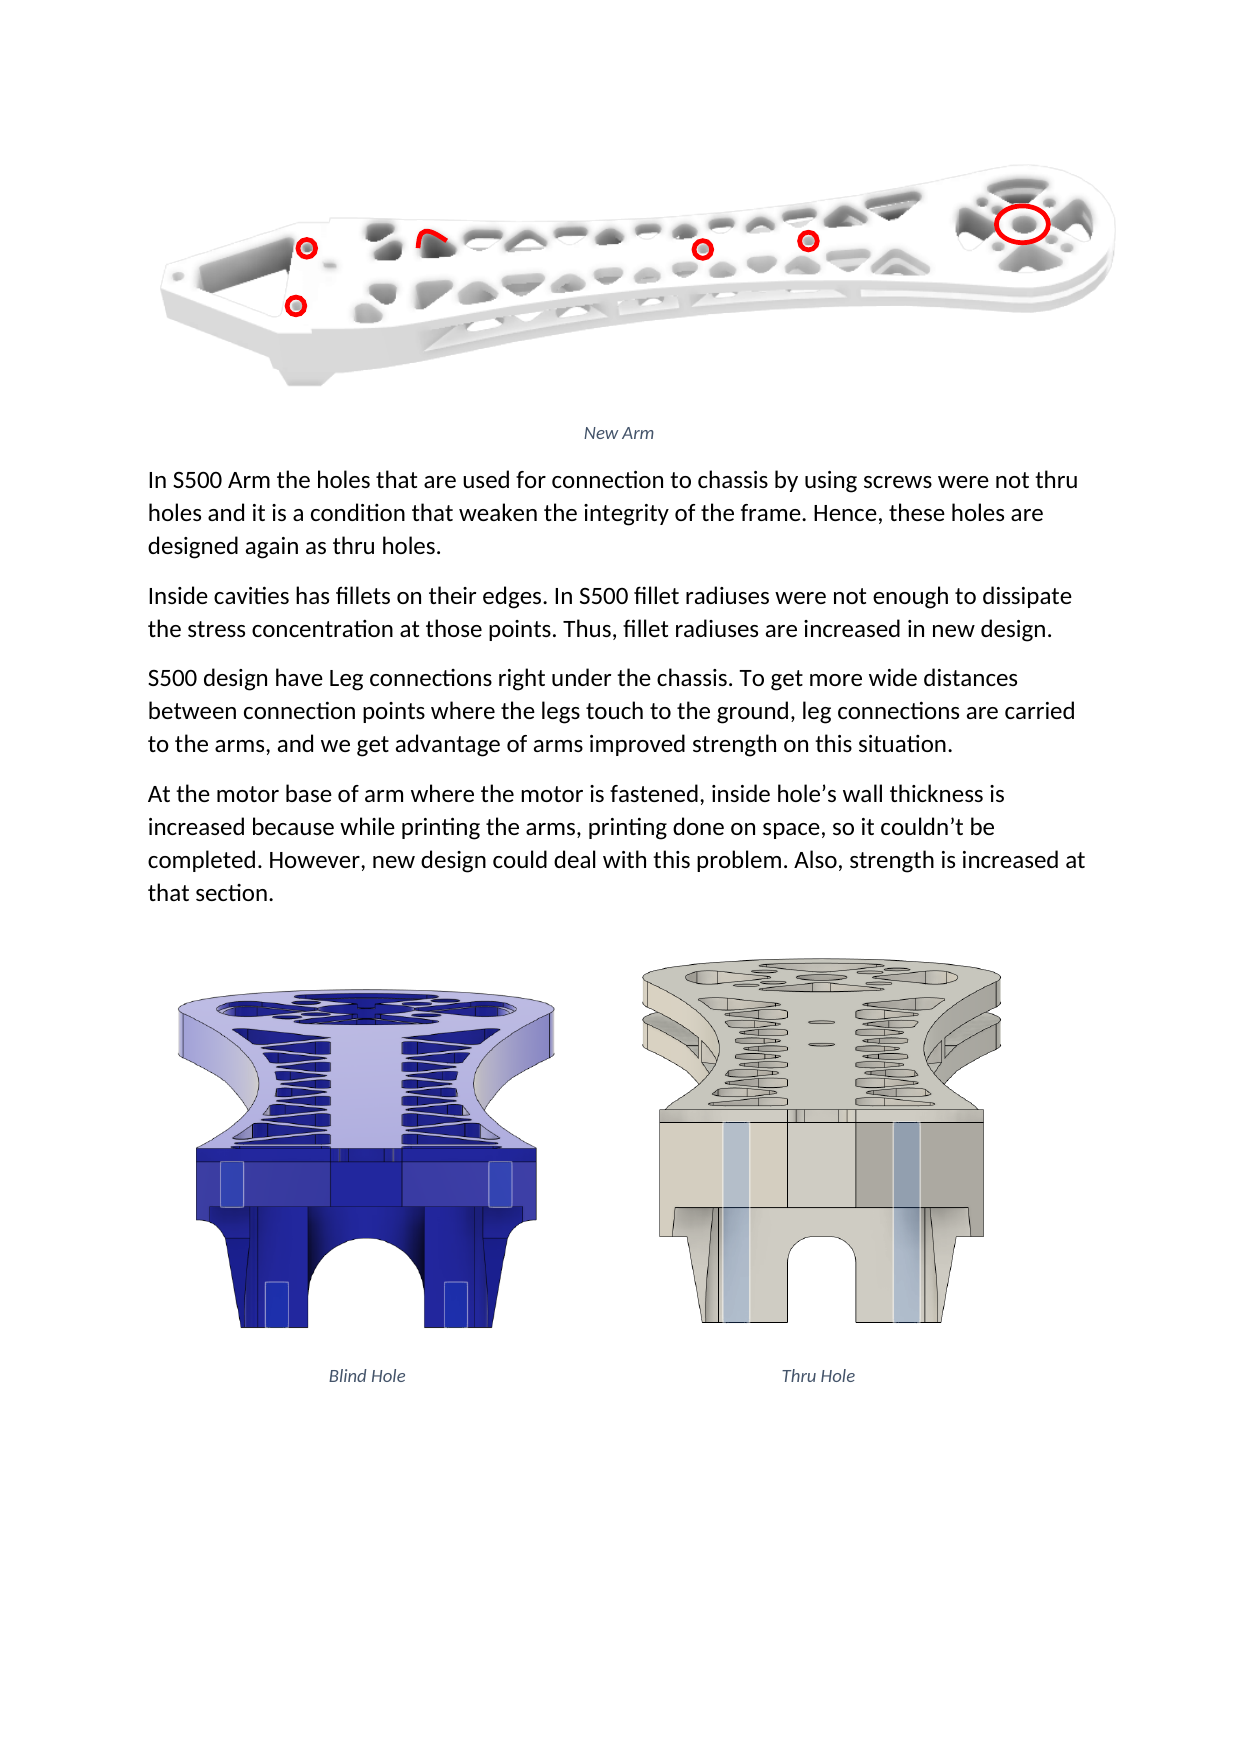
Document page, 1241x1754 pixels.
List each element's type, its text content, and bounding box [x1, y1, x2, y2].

text Inside cavities has fillets on their edges. In S500 fillet radiuses were not enough to dissipate the stress concentration at those points. Thus, fillet radiuses are increased in new design. [148, 580, 1093, 643]
text New Arm [148, 421, 1093, 444]
text In S500 Arm the holes that are used for connection to chassis by using screws were not thru holes and it is a condition that weaken the integrity of the frame. Hence, these holes are designed again as thru holes. [148, 465, 1093, 561]
picture [147, 975, 592, 1346]
text S500 design have Leg connections right under the chassis. To get more wide distances between connection points where the legs touch to the ground, leg connections are carried to the arms, and we get advantage of arms improved strength on this situation. [148, 663, 1093, 759]
picture [147, 147, 1130, 403]
picture [597, 926, 1046, 1346]
text Blind Hole Thru Hole [148, 1365, 1093, 1388]
text At the motor base of arm where the motor is fastened, inside hole’s wall thickness is increased because while printing the arms, printing done on space, so it couldn’t be completed. However, new design could deal with this problem. Also, strength is increased at that section. [148, 778, 1093, 907]
